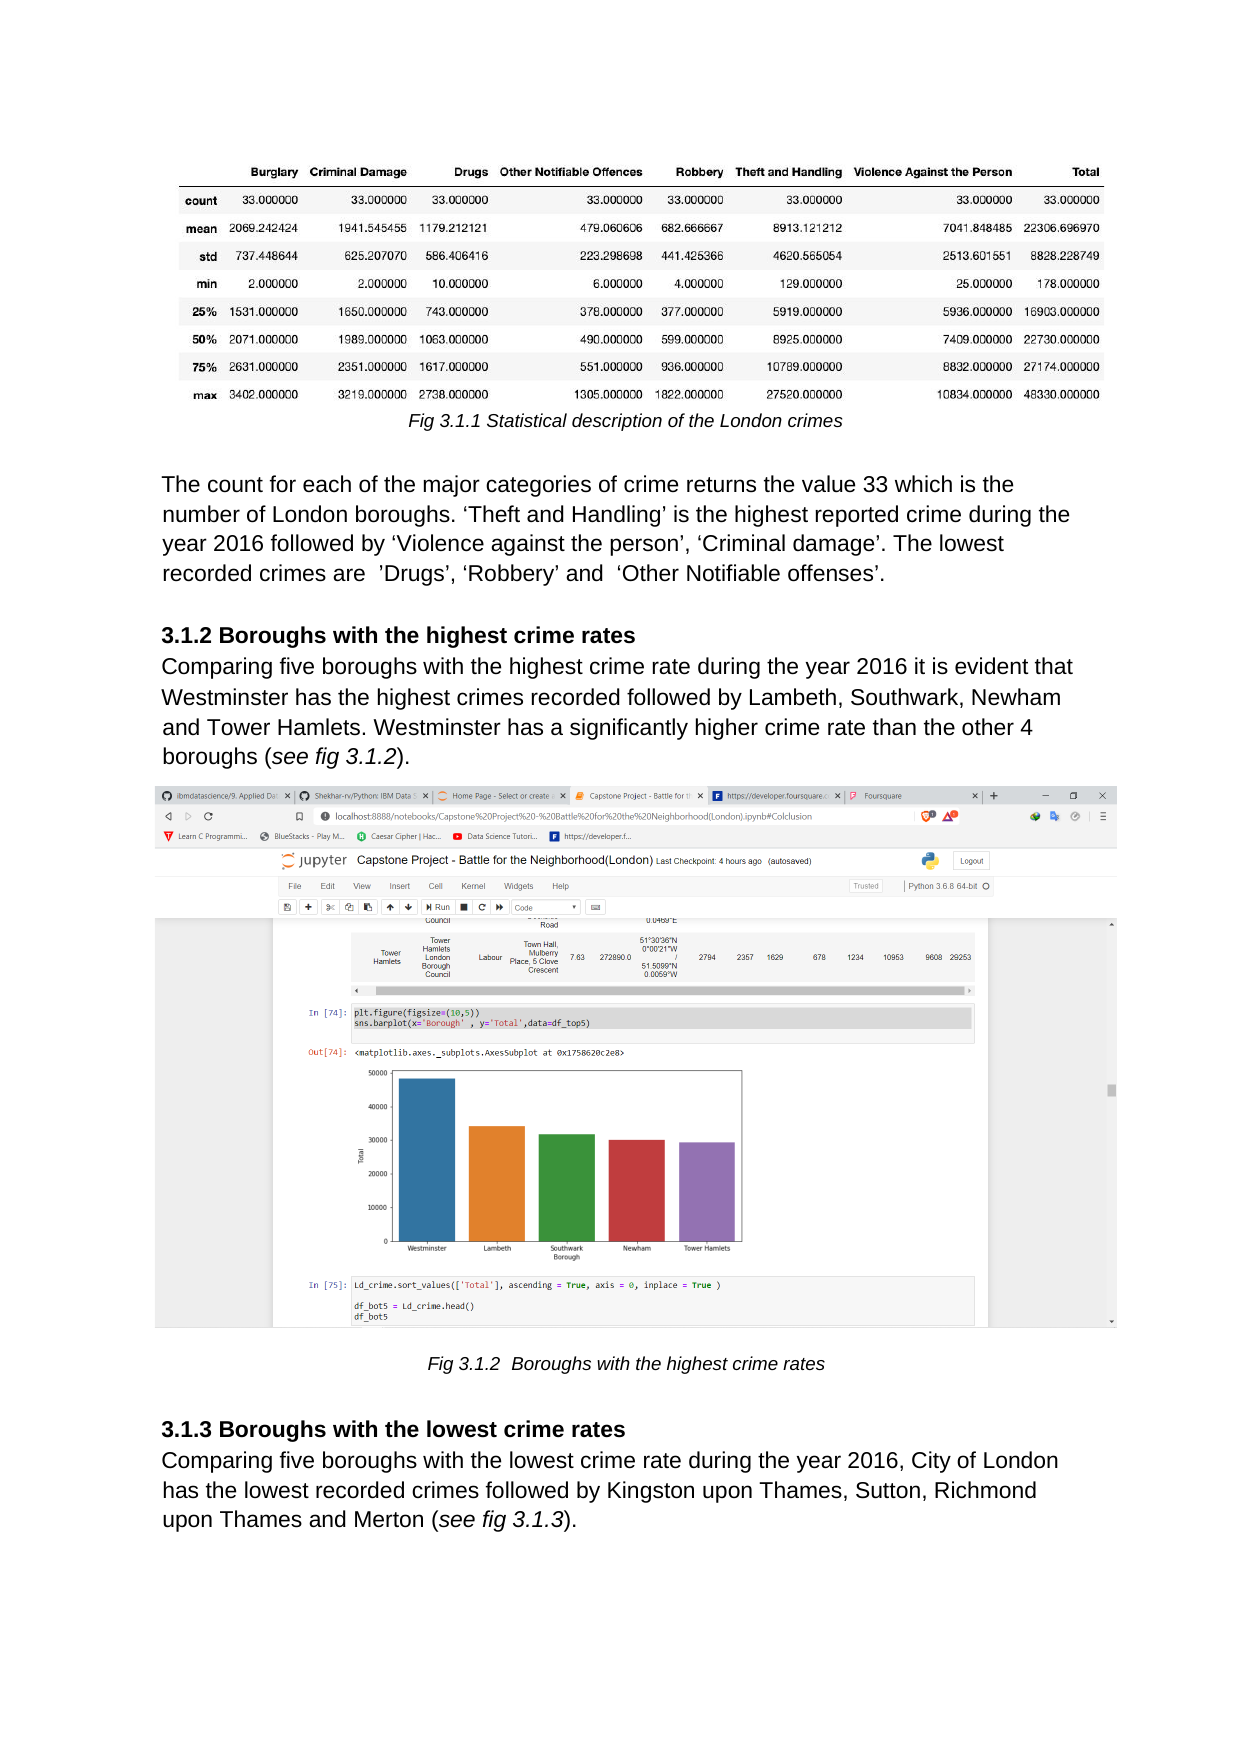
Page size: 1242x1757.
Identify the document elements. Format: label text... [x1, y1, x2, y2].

subtitle Boroughs with the lowest crime rates [161, 1416, 1108, 1442]
text Comparing five boroughs with the lowest crime rate during the year 2016, City of London has the lowest recorded crimes followed by Kingston upon Thames, Sutton, Richmond upon Thames and Merton (​see fig 3.1.3​). [161, 1447, 1092, 1532]
text Fig 3.1.1 Statistical description of the London crimes [155, 410, 1096, 431]
text Fig 3.1.2 ​ ​Boroughs with the highest crime rates [155, 1337, 1097, 1378]
picture [175, 151, 1105, 408]
text The count for each of the major categories of crime returns the value 33 which is the number of London boroughs. ‘Theft and Handling’ is the highest reported crime during the year 2016 followed by ‘Violence against the person’, ‘Criminal damage’. The lowest recorded crimes are ’Drugs’, ‘Robbery’ and ‘Other Notifiable offenses’. [161, 471, 1092, 586]
picture [154, 786, 1117, 1328]
subtitle Boroughs with the highest crime rates [161, 622, 1108, 648]
text Comparing five boroughs with the highest crime rate during the year 2016 it is evident that [161, 653, 1092, 679]
text Westminster has the highest crimes recorded followed by Lambeth, Southwark, Newham and Tower Hamlets. Westminster has a significantly higher crime rate than the other 4 boroughs (​see fig 3.1.2​). [161, 684, 1092, 769]
